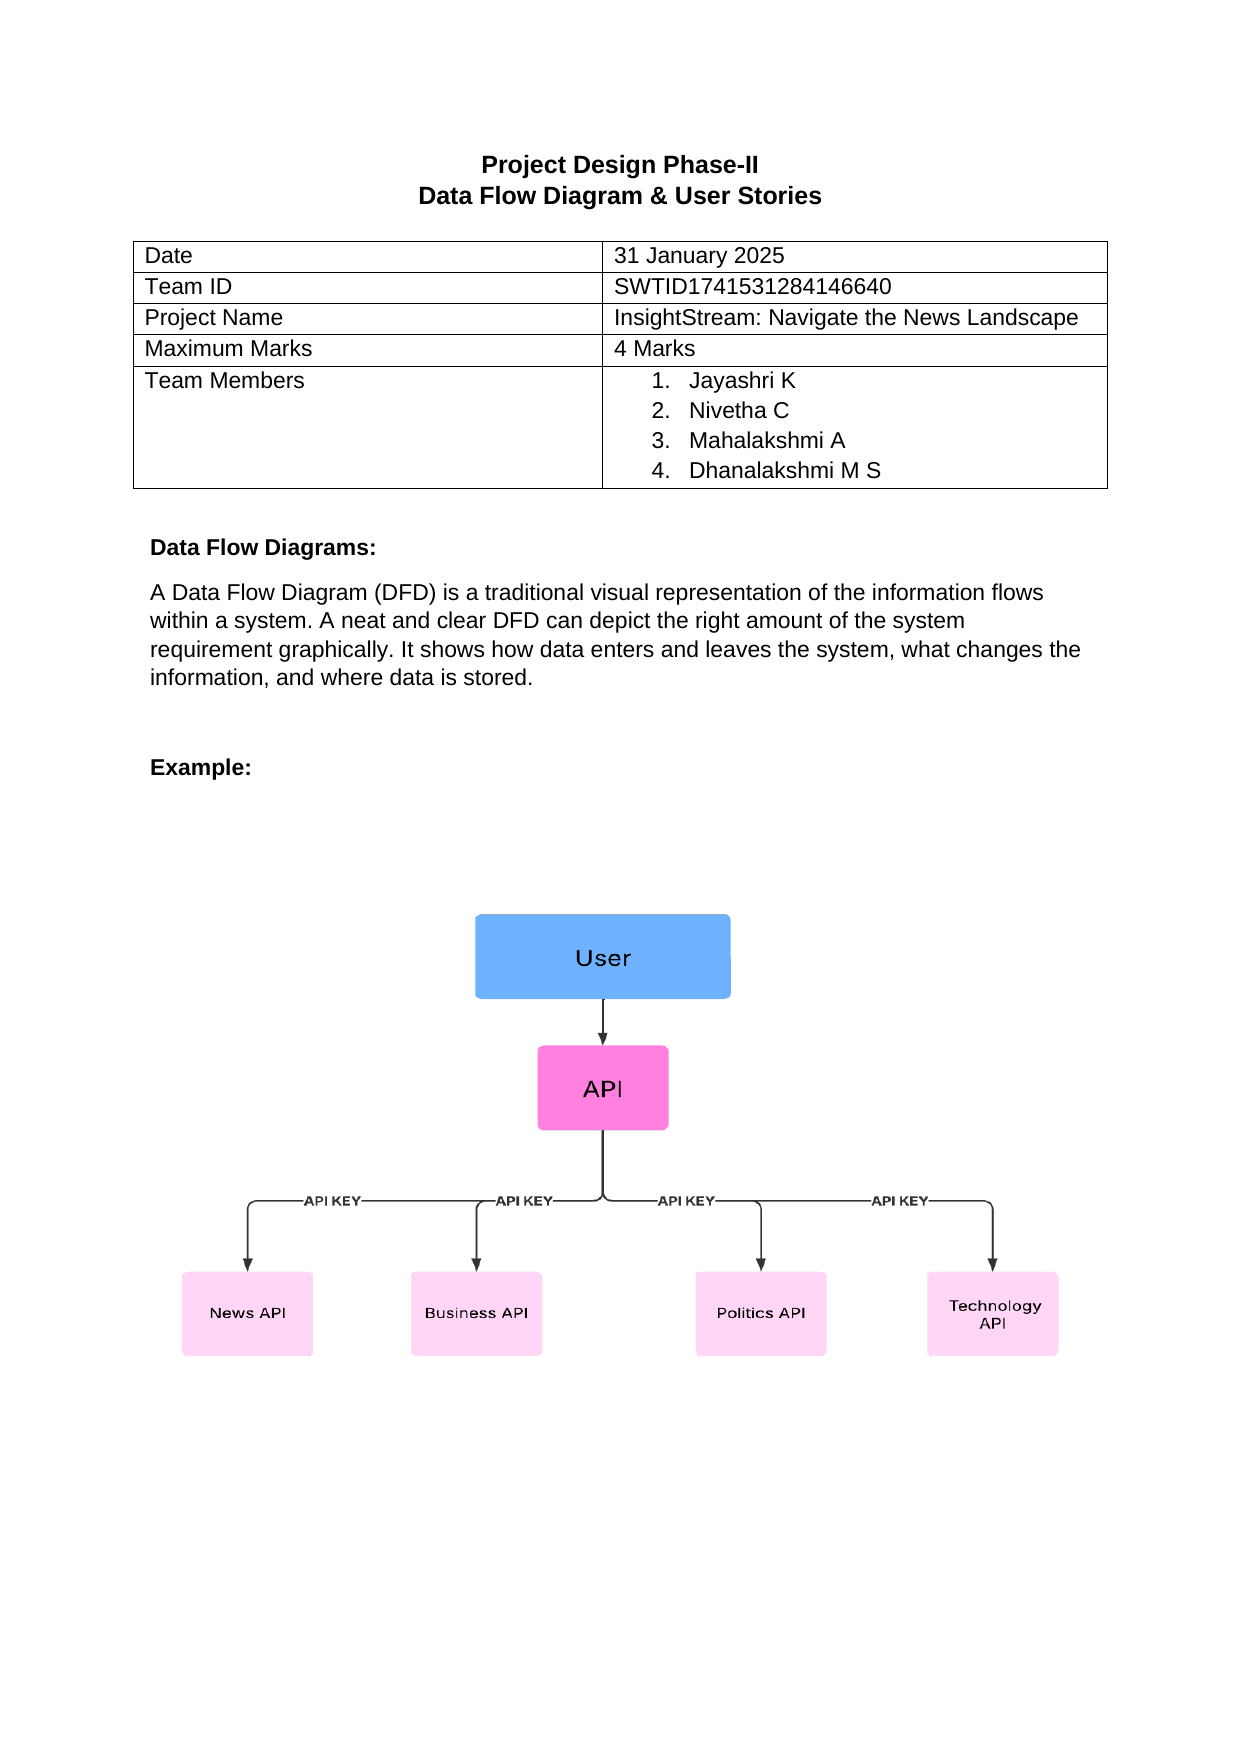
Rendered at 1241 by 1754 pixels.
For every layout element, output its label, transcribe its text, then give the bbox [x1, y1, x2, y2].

text Data Flow Diagrams: [150, 533, 1090, 560]
table_header 31 January 2025 [603, 242, 1107, 272]
table_cell Project Name [134, 304, 602, 334]
table_cell SWTID1741531284146640 [603, 273, 1107, 303]
table_header Date [134, 242, 602, 272]
text Project Design Phase-II [150, 150, 1090, 179]
text A Data Flow Diagram (DFD) is a traditional visual representation of the information flows within a system. A neat and clear DFD can depict the right amount of the system requirement graphically. It shows how data enters and leaves the system, what changes the information, and where data is stored. [150, 579, 1090, 690]
table_cell 4 Marks [603, 335, 1107, 366]
table_cell Jayashri K Nivetha C Mahalakshmi A Dhanalakshmi M S [603, 367, 1107, 487]
table_cell Team Members [134, 367, 602, 487]
table_cell InsightStream: Navigate the News Landscape [603, 304, 1107, 334]
text Data Flow Diagram & User Stories [150, 181, 1090, 210]
table_cell Team ID [134, 273, 602, 303]
text Example: [150, 754, 1090, 781]
picture [149, 886, 1091, 1384]
table_cell Maximum Marks [134, 335, 602, 366]
